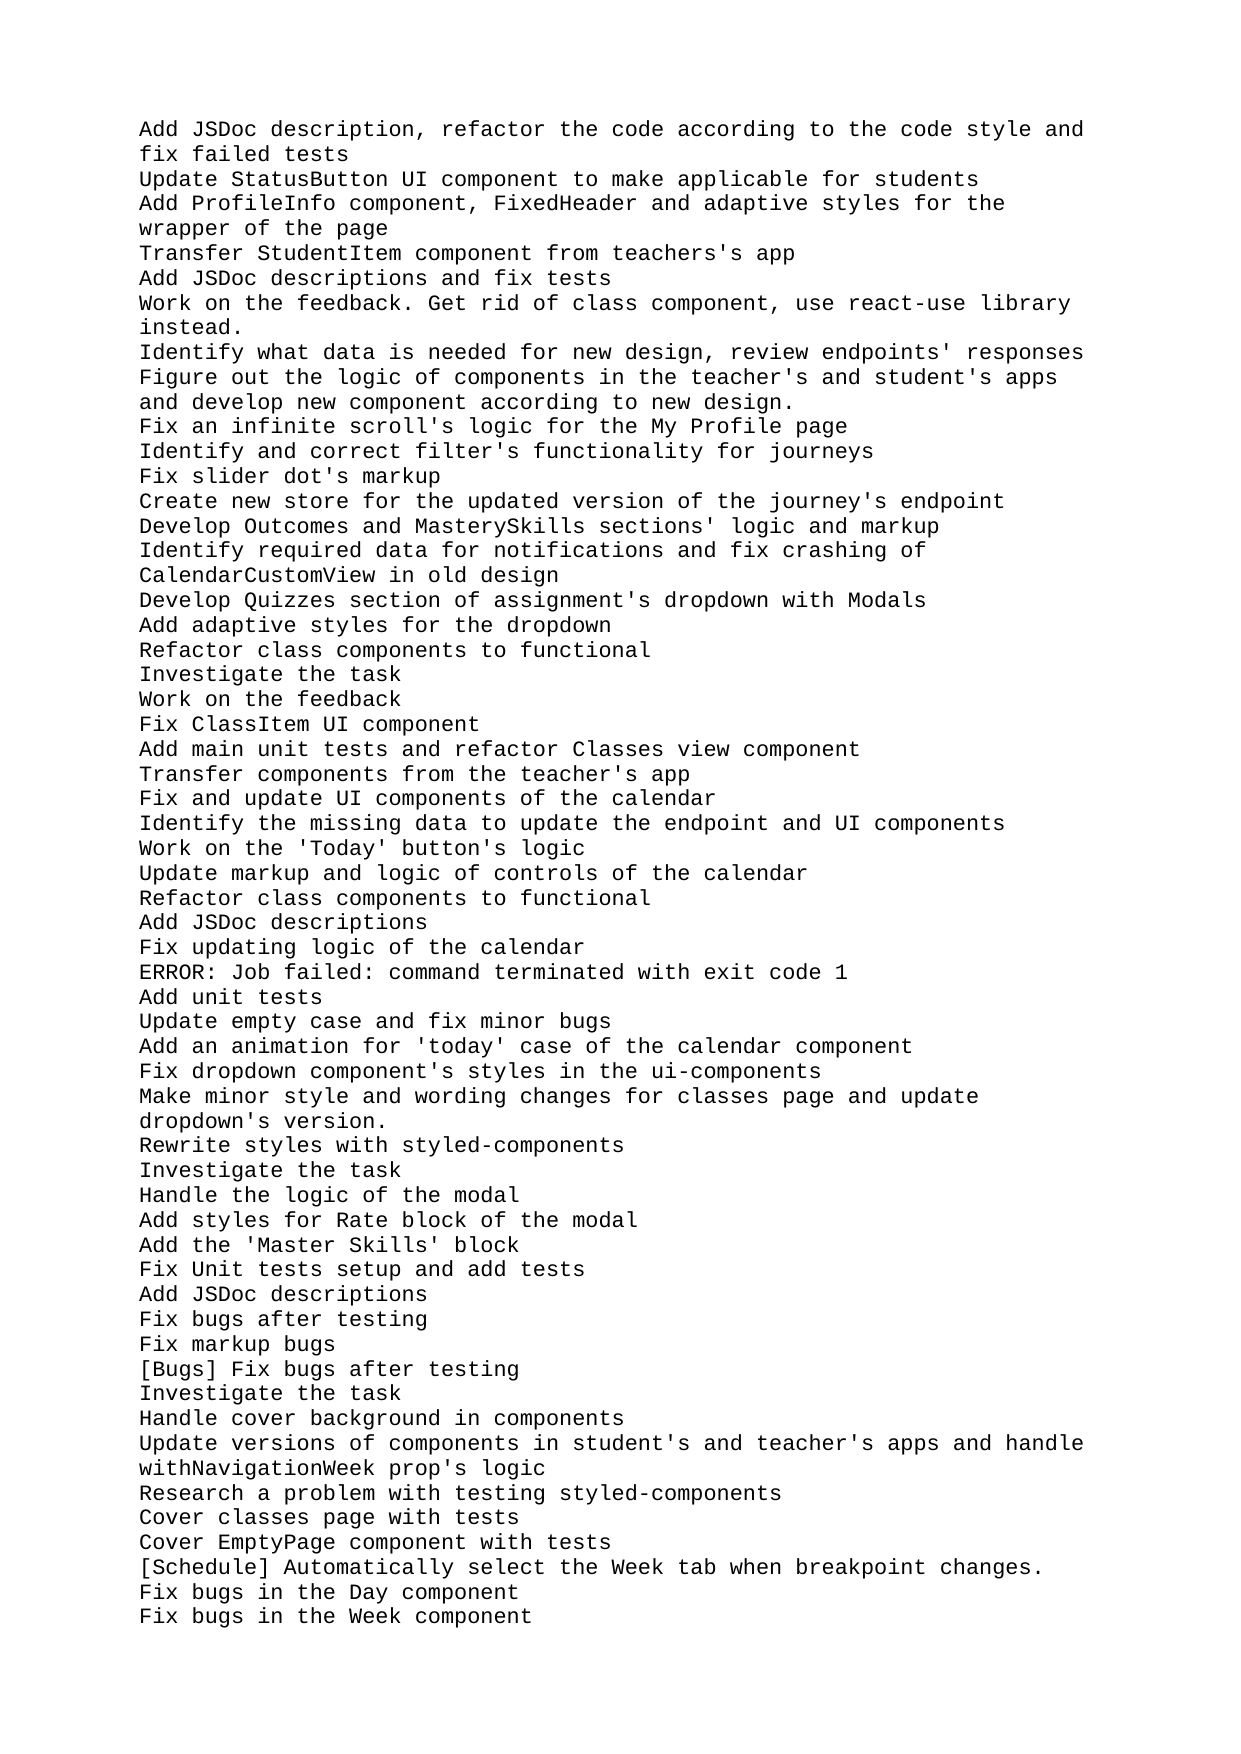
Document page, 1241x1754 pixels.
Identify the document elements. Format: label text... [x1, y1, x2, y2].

text Fix and update UI components of the calendar [139, 787, 1101, 812]
text Fix updating logic of the calendar [139, 936, 1101, 961]
text Identify what data is needed for new design, review endpoints' responses [139, 341, 1101, 366]
text Cover EmptyPage component with tests [139, 1531, 1101, 1556]
text Work on the feedback [139, 688, 1101, 713]
text Investigate the task [139, 663, 1101, 688]
text Work on the feedback. Get rid of class component, use react-use library instead. [139, 292, 1101, 341]
text Develop Outcomes and MasterySkills sections' logic and markup [139, 515, 1101, 539]
text Cover classes page with tests [139, 1506, 1101, 1531]
text Update empty case and fix minor bugs [139, 1011, 1101, 1035]
text Add styles for Rate block of the modal [139, 1209, 1101, 1234]
text Add adaptive styles for the dropdown [139, 614, 1101, 639]
text Handle cover background in components [139, 1407, 1101, 1432]
text Develop Quizzes section of assignment's dropdown with Modals [139, 589, 1101, 614]
text [Bugs] Fix bugs after testing [139, 1358, 1101, 1382]
text Update versions of components in student's and teacher's apps and handle withNavigationWeek prop's logic [139, 1432, 1101, 1482]
text Identify and correct filter's functionality for journeys [139, 440, 1101, 465]
text Make minor style and wording changes for classes page and update dropdown's version. [139, 1085, 1101, 1134]
text Investigate the task [139, 1159, 1101, 1184]
text Investigate the task [139, 1382, 1101, 1407]
text Rewrite styles with styled-components [139, 1134, 1101, 1159]
text ERROR: Job failed: command terminated with exit code 1 [139, 961, 1101, 986]
text Identify the missing data to update the endpoint and UI components [139, 812, 1101, 837]
text Fix markup bugs [139, 1333, 1101, 1358]
text Add JSDoc descriptions and fix tests [139, 267, 1101, 292]
text Update markup and logic of controls of the calendar [139, 862, 1101, 887]
text Add JSDoc description, refactor the code according to the code style and fix failed tests [139, 118, 1101, 168]
text Fix ClassItem UI component [139, 713, 1101, 738]
text Fix Unit tests setup and add tests [139, 1258, 1101, 1283]
text Identify required data for notifications and fix crashing of CalendarCustomView in old design [139, 539, 1101, 589]
text [Schedule] Automatically select the Week tab when breakpoint changes. [139, 1556, 1101, 1581]
text Fix bugs after testing [139, 1308, 1101, 1333]
text Fix slider dot's markup [139, 465, 1101, 490]
text Refactor class components to functional [139, 887, 1101, 911]
text Research a problem with testing styled-components [139, 1482, 1101, 1506]
text Transfer StudentItem component from teachers's app [139, 242, 1101, 267]
text Create new store for the updated version of the journey's endpoint [139, 490, 1101, 515]
text Transfer components from the teacher's app [139, 763, 1101, 787]
text Add unit tests [139, 986, 1101, 1011]
text Add an animation for 'today' case of the calendar component [139, 1035, 1101, 1060]
text Add the 'Master Skills' block [139, 1234, 1101, 1258]
text Handle the logic of the modal [139, 1184, 1101, 1209]
text Add main unit tests and refactor Classes view component [139, 738, 1101, 763]
text Update StatusButton UI component to make applicable for students [139, 168, 1101, 192]
text Add ProfileInfo component, FixedHeader and adaptive styles for the wrapper of the page [139, 192, 1101, 242]
text Fix dropdown component's styles in the ui-components [139, 1060, 1101, 1085]
text Add JSDoc descriptions [139, 1283, 1101, 1308]
text Fix bugs in the Week component [139, 1606, 1101, 1630]
text Refactor class components to functional [139, 639, 1101, 663]
text Fix bugs in the Day component [139, 1581, 1101, 1606]
text Figure out the logic of components in the teacher's and student's apps and develop new component according to new design. [139, 366, 1101, 416]
text Work on the 'Today' button's logic [139, 837, 1101, 862]
text Fix an infinite scroll's logic for the My Profile page [139, 416, 1101, 440]
text Add JSDoc descriptions [139, 911, 1101, 936]
